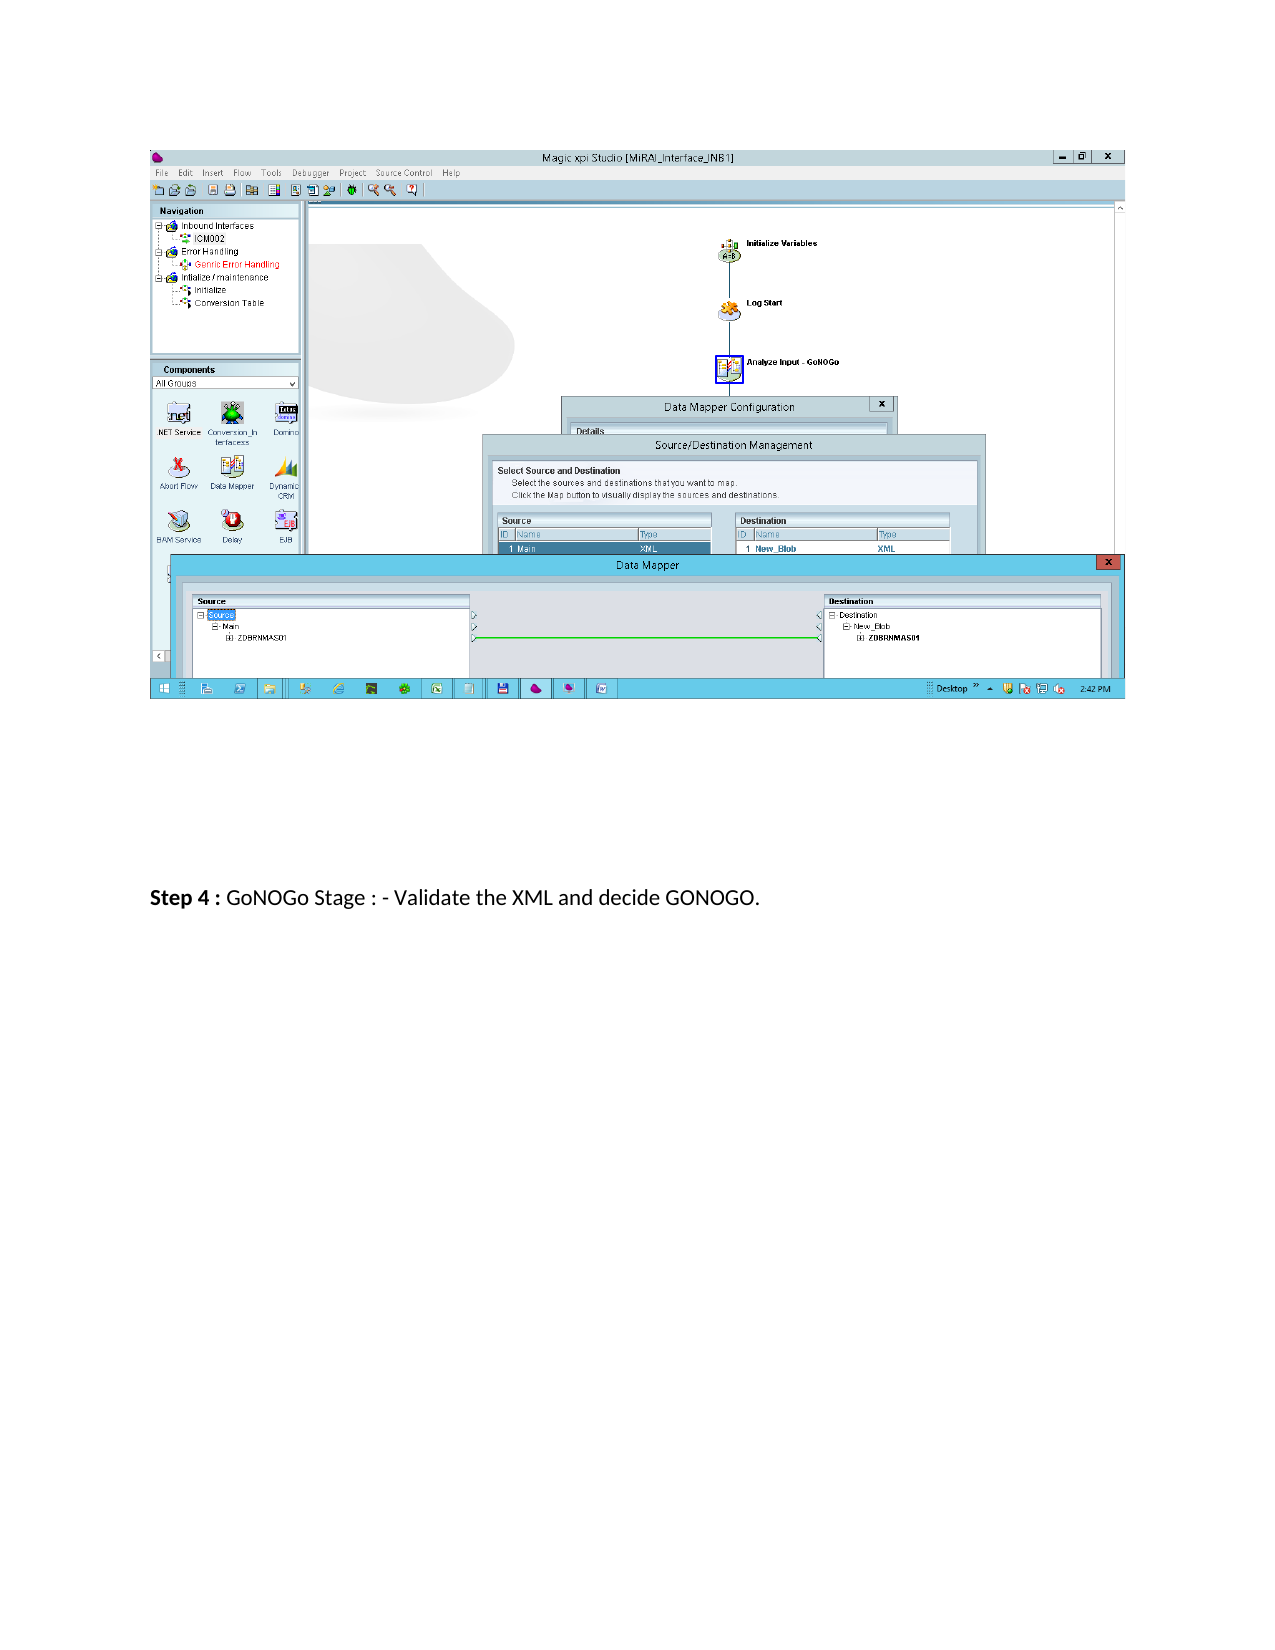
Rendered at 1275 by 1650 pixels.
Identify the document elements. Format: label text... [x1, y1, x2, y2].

text Step 4 : GoNOGo Stage : - Validate the XML and decide GONOGO. [150, 883, 1125, 911]
picture [150, 150, 1125, 699]
